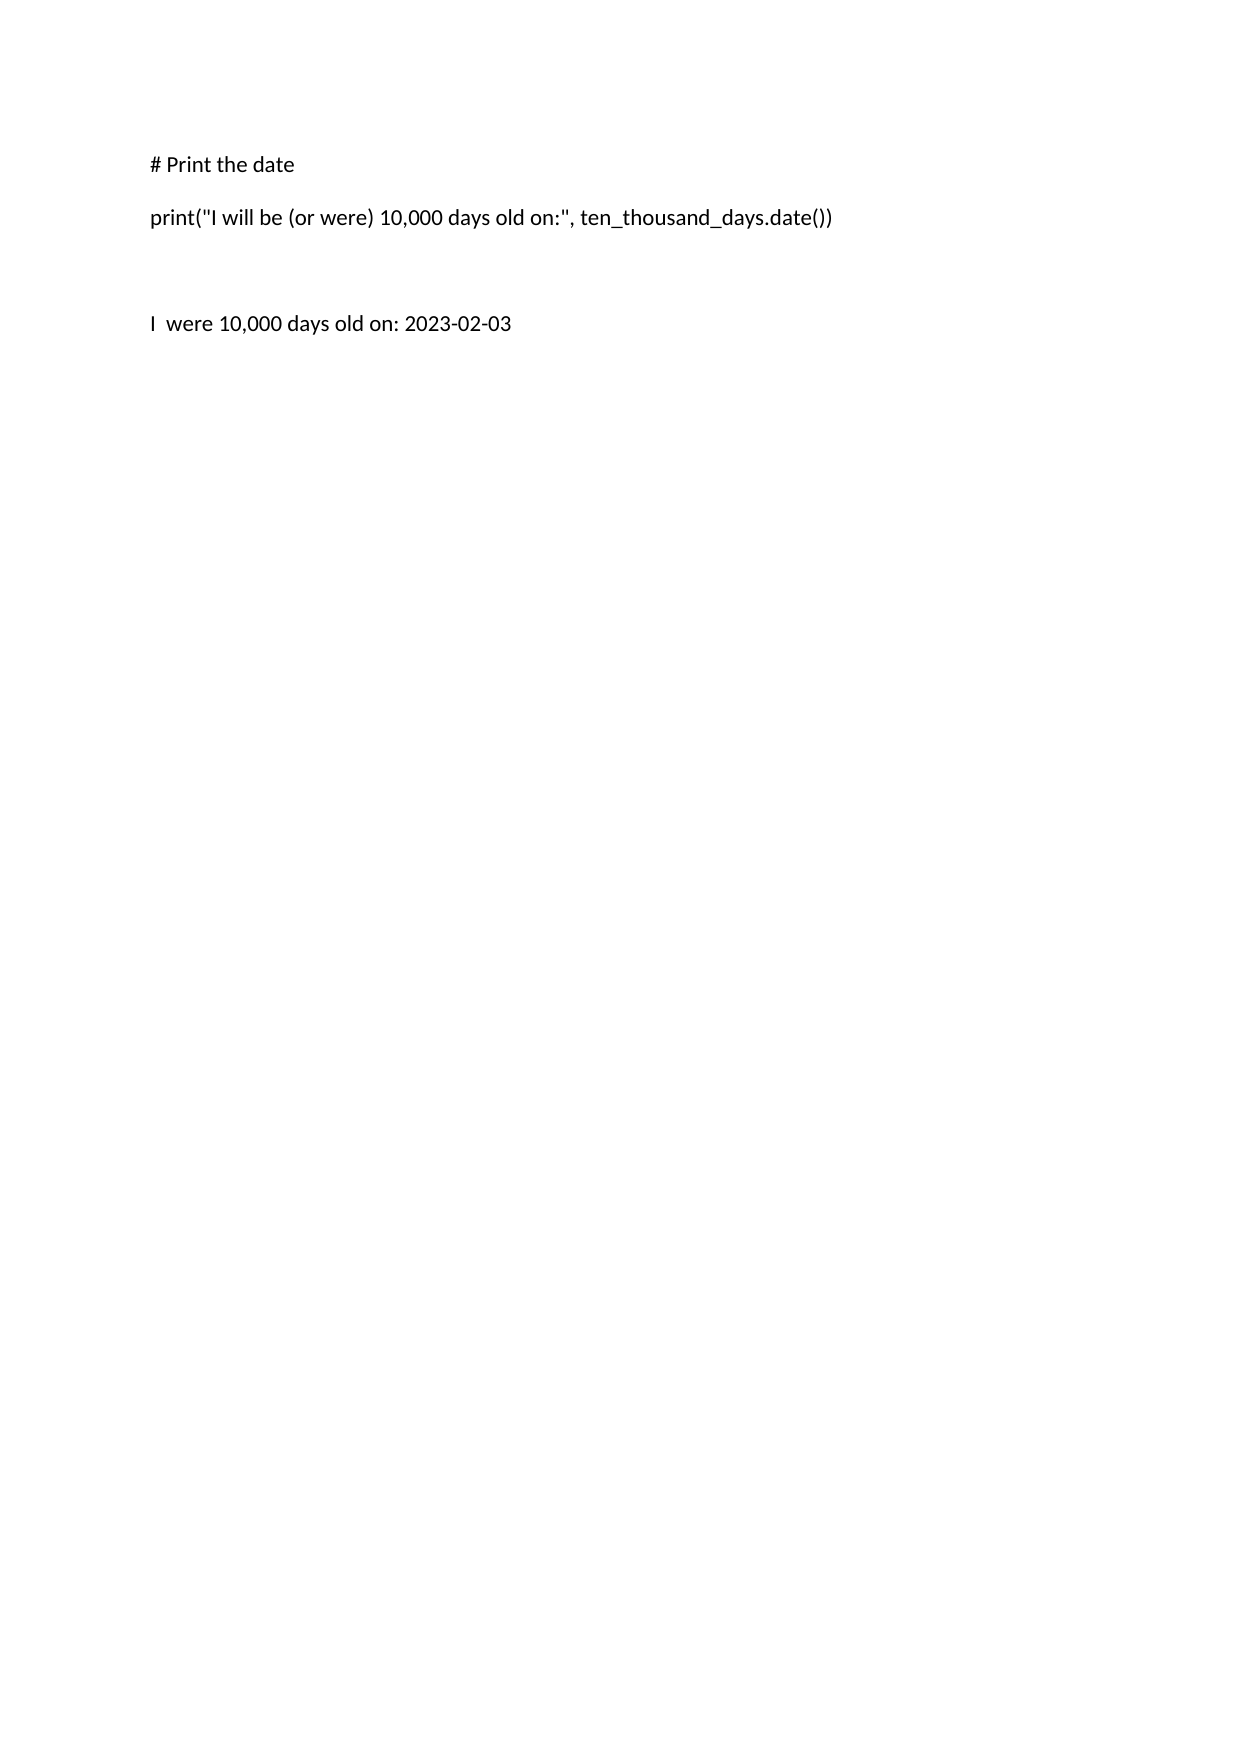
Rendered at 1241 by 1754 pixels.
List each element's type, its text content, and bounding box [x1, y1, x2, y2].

text I were 10,000 days old on: 2023-02-03 [150, 309, 1090, 337]
text # Print the date [150, 150, 1090, 178]
text print("I will be (or were) 10,000 days old on:", ten_thousand_days.date()) [150, 203, 1090, 231]
